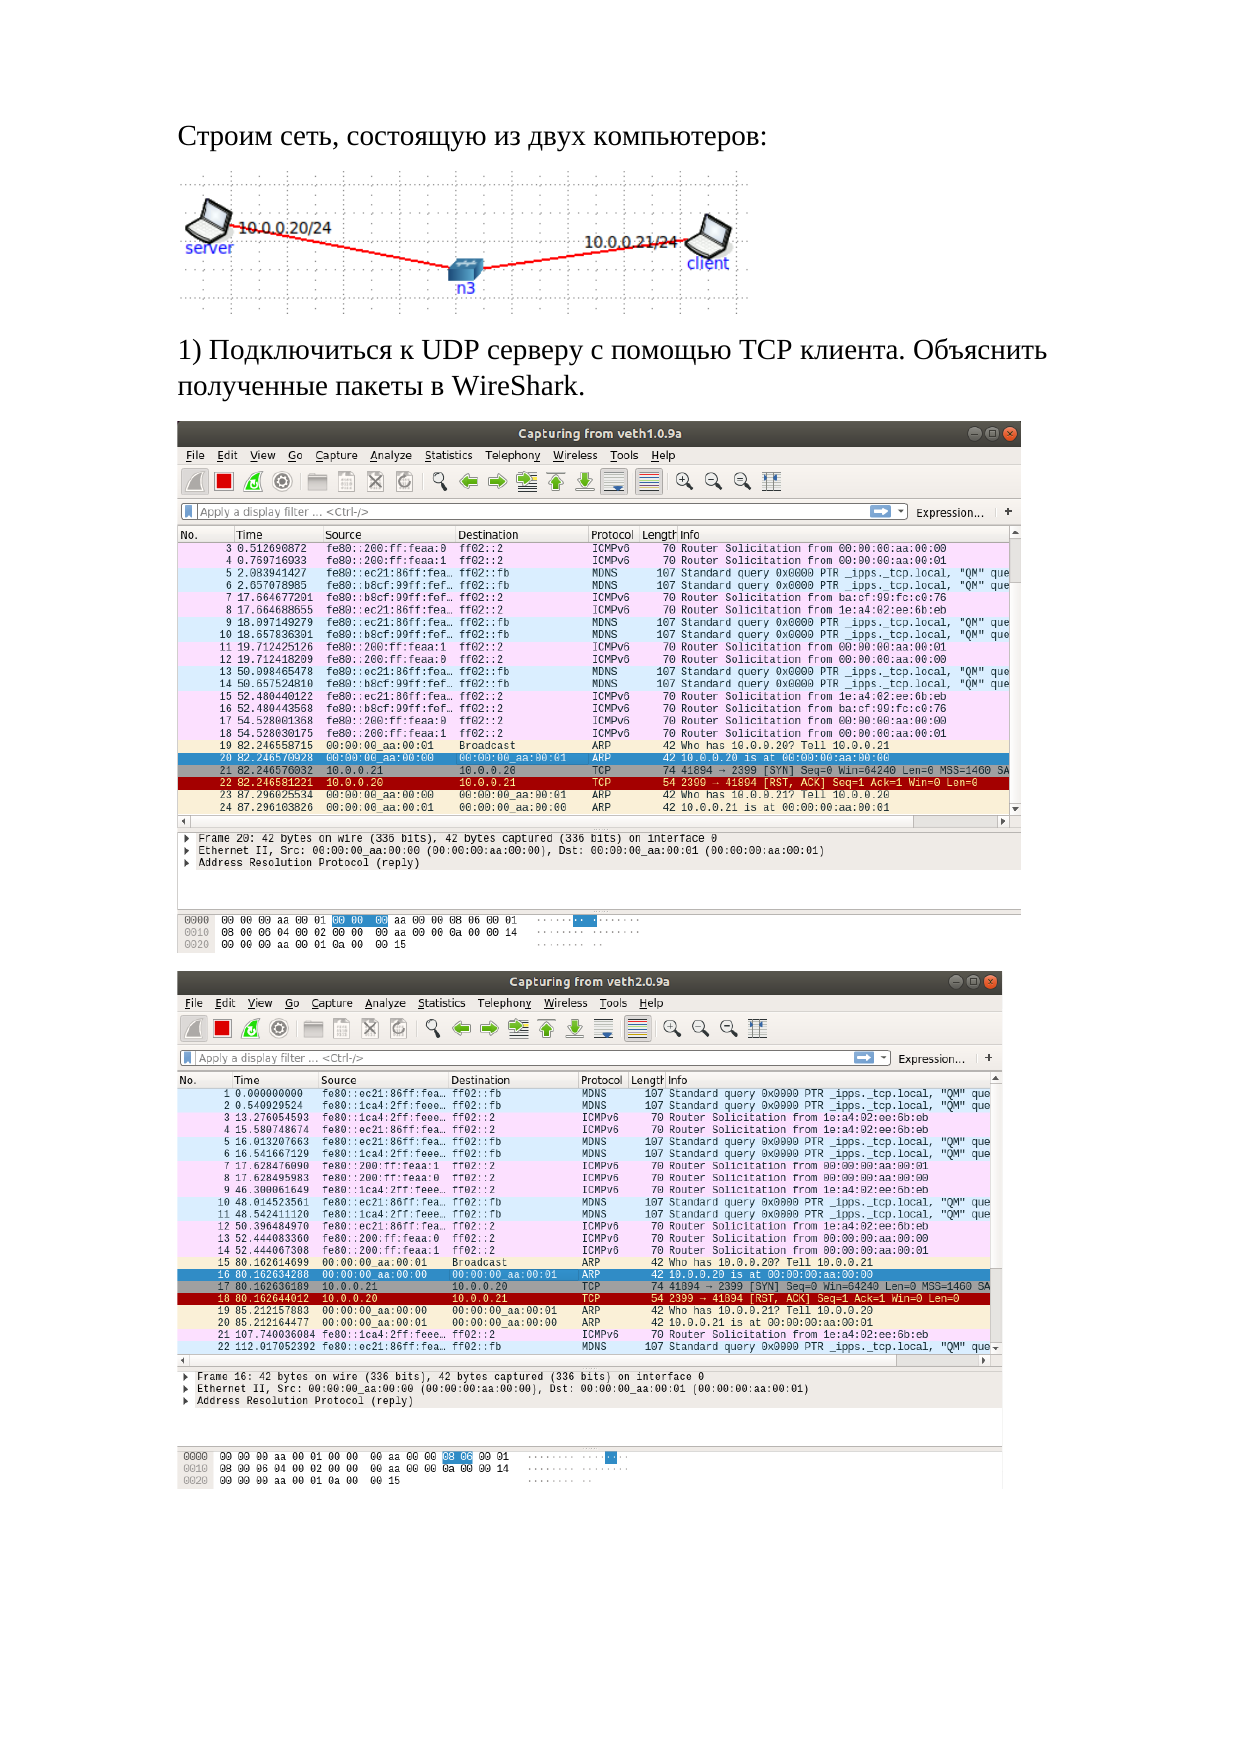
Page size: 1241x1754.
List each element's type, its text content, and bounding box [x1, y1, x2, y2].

picture [177, 971, 1003, 1489]
picture [177, 171, 749, 314]
text Строим сеть, состоящую из двух компьютеров: [177, 118, 1152, 152]
text 1) Подключиться к UDP серверу с помощью TCP клиента. Объяснить полученные пакеты в WireShark. [177, 332, 1152, 402]
picture [177, 421, 1021, 953]
